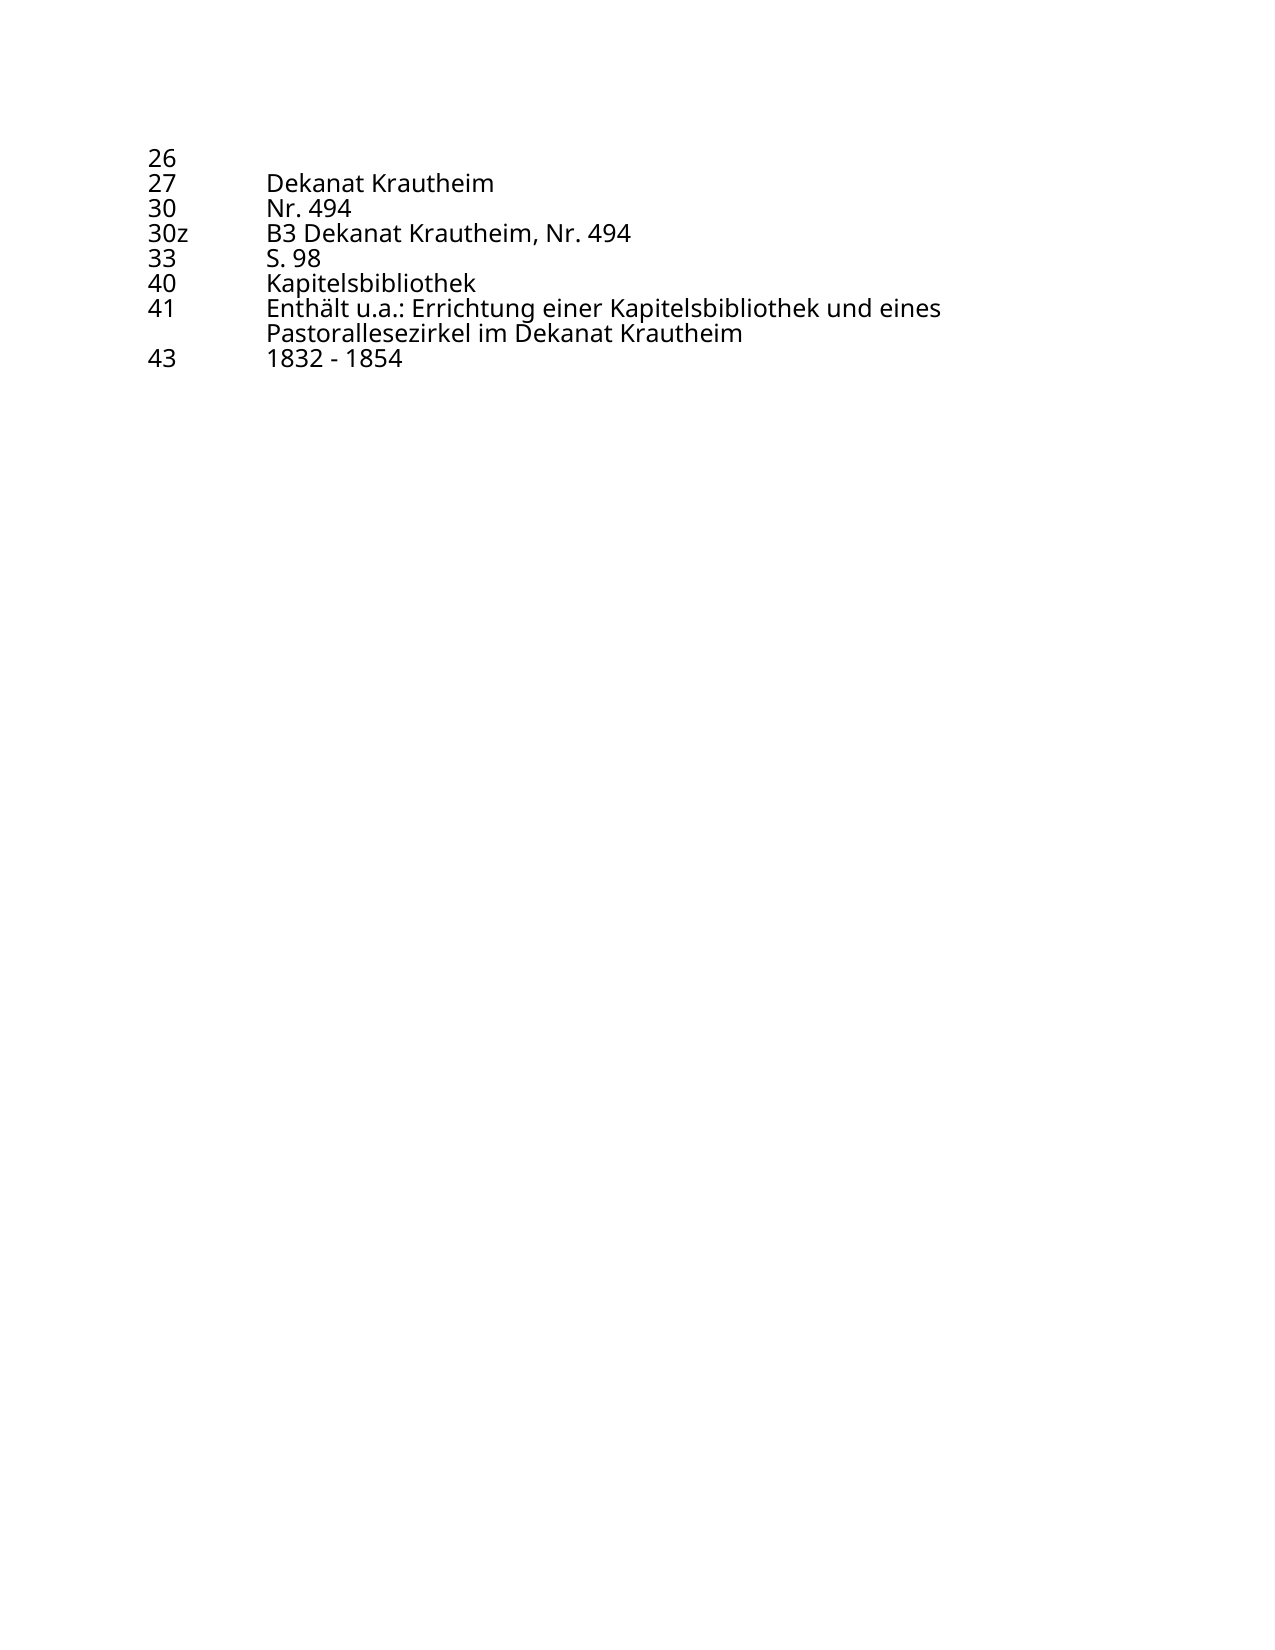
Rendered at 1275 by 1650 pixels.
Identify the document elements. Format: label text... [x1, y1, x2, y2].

text 40 s[Kapitelsbibliothek]s [148, 273, 1127, 298]
text 33 S. 98 [148, 248, 1127, 273]
text 30z B3 Dekanat o[Krautheim]o, Nr. 494 [148, 223, 1127, 248]
text 30 Nr. 494 [148, 198, 1127, 223]
text 26 <-> [148, 148, 1127, 173]
text 41 Enthält u.a.: s[2{Errichtung} einer 1{Kapitelsbibliothek}]s und eines s[1{Pastorallesezirkel} 2{<Errichtung>}]s im Dekanat o[Krautheim]o [148, 298, 1127, 348]
text 43 1832 - 1854 [148, 348, 1127, 373]
text 27 Dekanat o[Krautheim]o [148, 173, 1127, 198]
